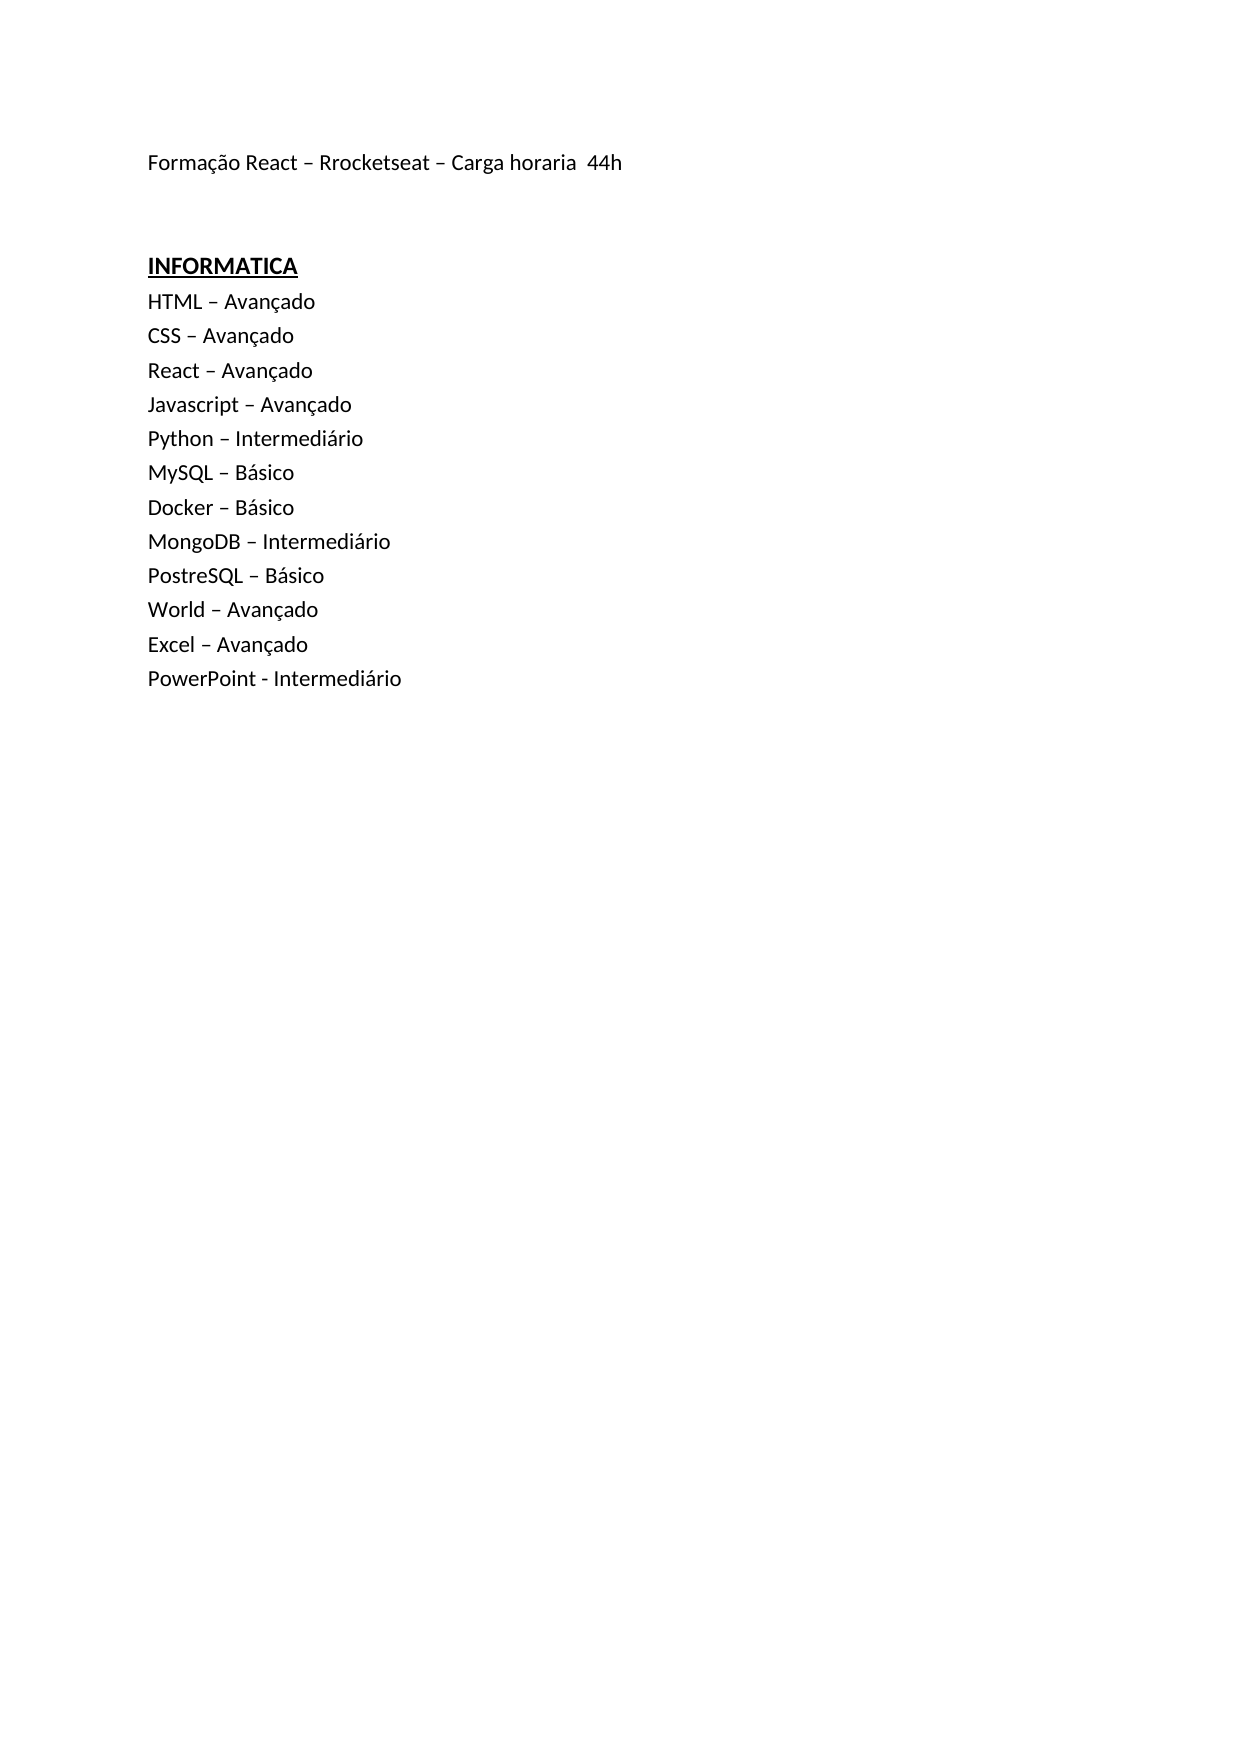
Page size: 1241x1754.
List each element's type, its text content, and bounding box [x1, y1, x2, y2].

text Formação React – Rrocketseat – Carga horaria 44h [148, 148, 1122, 176]
text Python – Intermediário [148, 424, 1122, 452]
text Javascript – Avançado [148, 390, 1122, 418]
text MySQL – Básico [148, 458, 1122, 487]
text World – Avançado [148, 596, 1122, 624]
text CSS – Avançado [148, 321, 1122, 349]
text React – Avançado [148, 356, 1122, 384]
text PowerPoint - Intermediário [148, 664, 1122, 692]
text Excel – Avançado [148, 630, 1122, 658]
text INFORMATICA [148, 250, 1122, 281]
text MongoDB – Intermediário [148, 527, 1122, 555]
text PostreSQL – Básico [148, 561, 1122, 589]
text Docker – Básico [148, 493, 1122, 521]
text HTML – Avançado [148, 287, 1122, 315]
